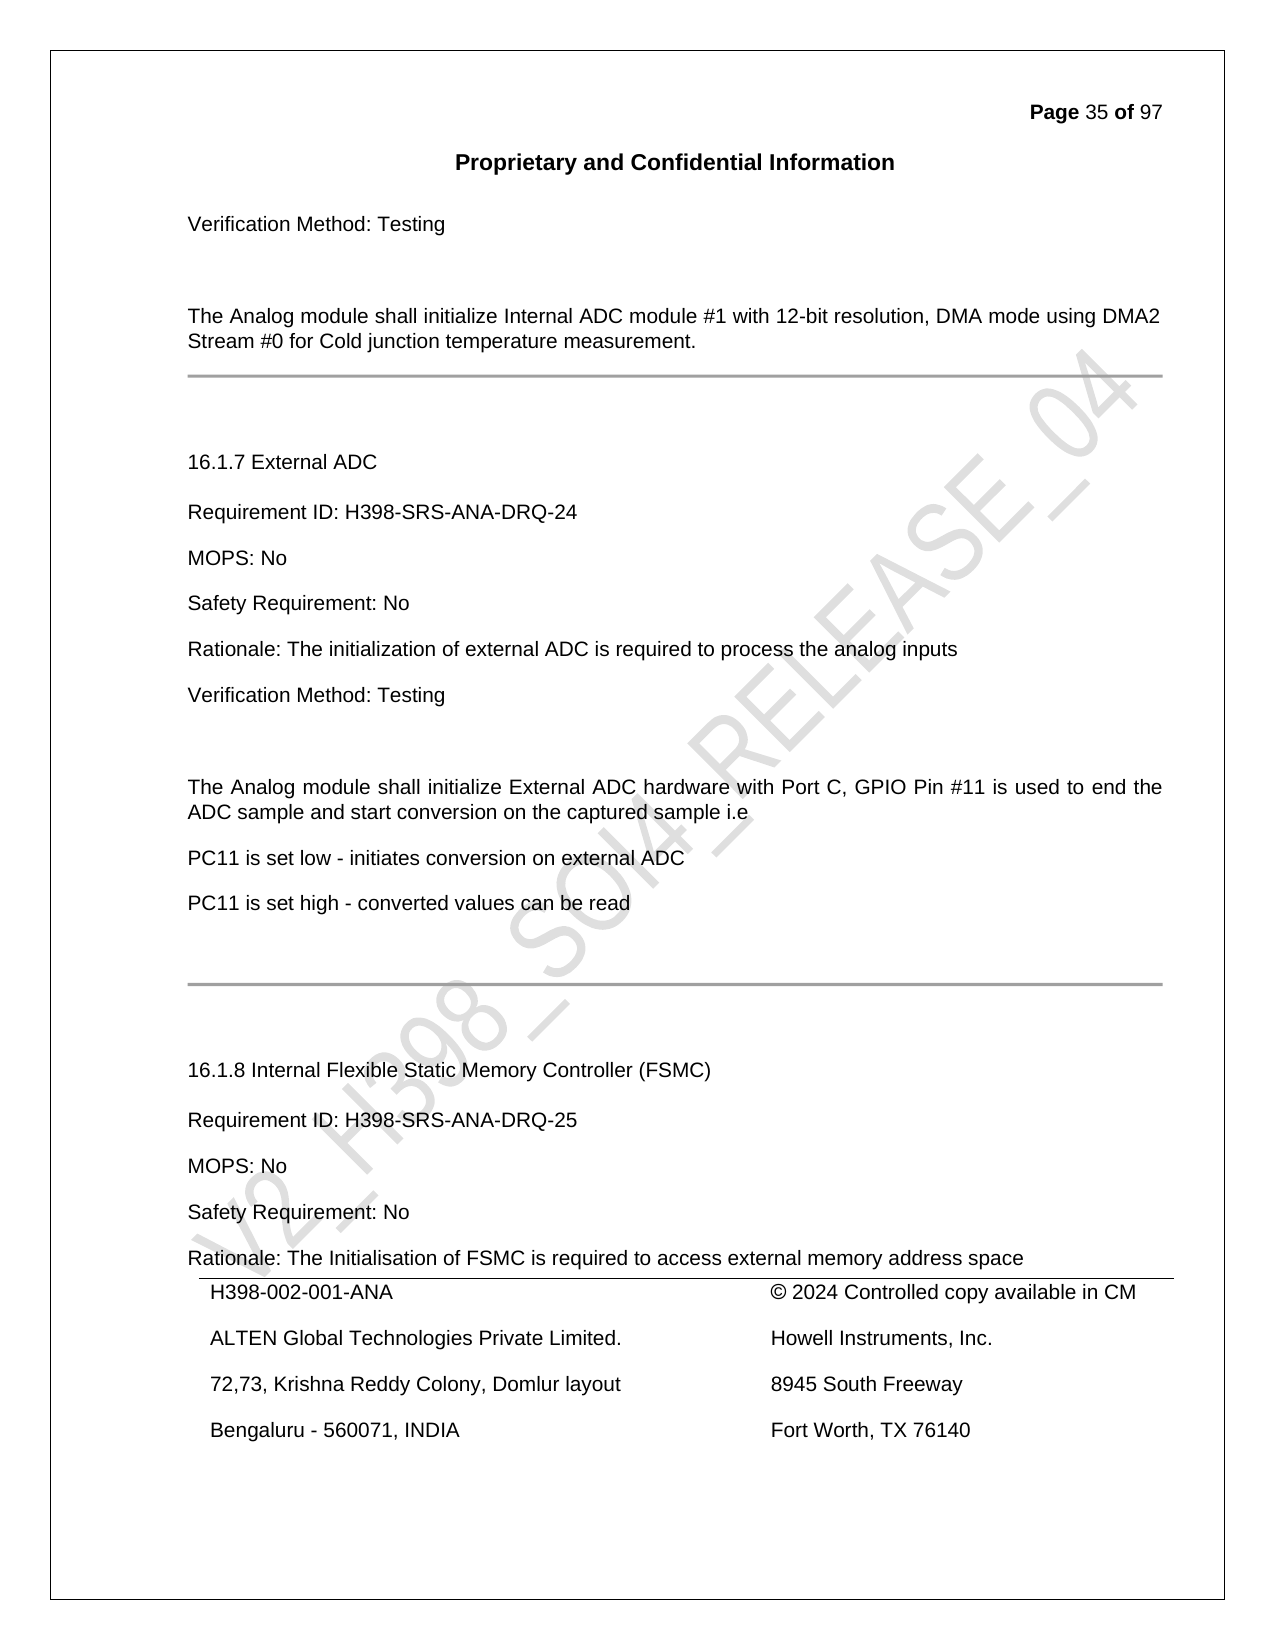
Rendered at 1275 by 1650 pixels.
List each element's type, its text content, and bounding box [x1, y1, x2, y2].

text MOPS: No [187, 544, 1162, 569]
text 16.1.8 Internal Flexible Static Memory Controller (FSMC) [187, 1057, 1162, 1082]
text Verification Method: Testing [187, 211, 1162, 236]
text The Analog module shall initialize Internal ADC module #1 with 12-bit resolution, DMA mode using DMA2 Stream #0 for Cold junction temperature measurement. [187, 303, 1162, 353]
text Requirement ID: H398-SRS-ANA-DRQ-25 [187, 1107, 1162, 1132]
text PC11 is set high - converted values can be read [187, 890, 1162, 915]
text PC11 is set low - initiates conversion on external ADC [187, 844, 1162, 869]
text Safety Requirement: No [187, 1198, 1162, 1223]
text The Analog module shall initialize External ADC hardware with Port C, GPIO Pin #11 is used to end the ADC sample and start conversion on the captured sample i.e [187, 773, 1162, 823]
text Rationale: The initialization of external ADC is required to process the analog inputs [187, 636, 1162, 661]
text Safety Requirement: No [187, 590, 1162, 615]
text Requirement ID: H398-SRS-ANA-DRQ-24 [187, 498, 1162, 523]
text Rationale: The Initialisation of FSMC is required to access external memory address space [187, 1244, 1162, 1269]
text MOPS: No [187, 1153, 1162, 1178]
text Verification Method: Testing [187, 682, 1162, 707]
text 16.1.7 External ADC [187, 448, 1162, 473]
